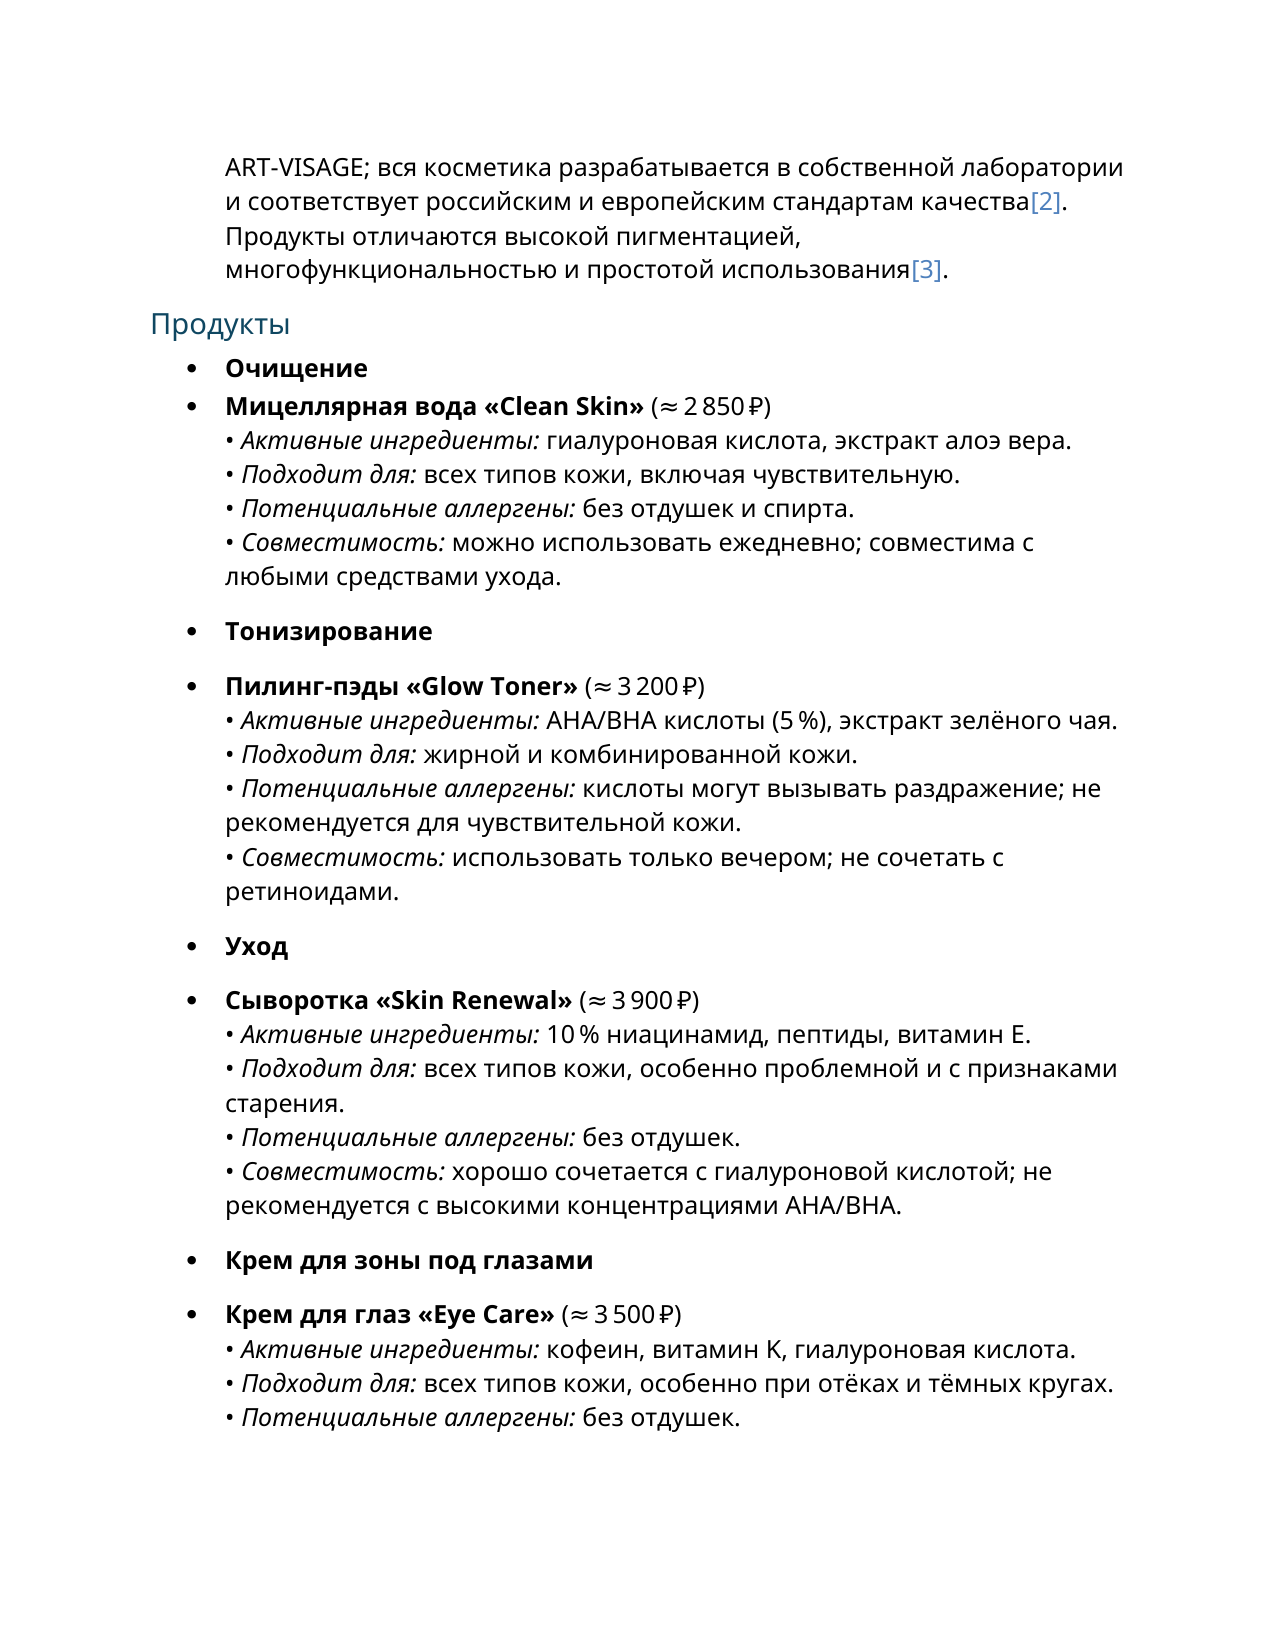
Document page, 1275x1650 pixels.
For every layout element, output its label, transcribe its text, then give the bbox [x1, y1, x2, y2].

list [187, 150, 1125, 286]
subtitle Продукты [150, 303, 1125, 343]
list Сыворотка «Skin Renewal» (≈ 3 900 ₽) • Активные ингредиенты: 10 % ниацинамид, пептиды, витамин E. • Подходит для: всех типов кожи, особенно проблемной и с признаками старения. • Потенциальные аллергены: без отдушек. • Совместимость: хорошо сочетается с гиалуроновой кислотой; не рекомендуется с высокими концентрациями AHA/BHA. [187, 983, 1125, 1221]
list Уход [187, 928, 1125, 962]
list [187, 1297, 1125, 1433]
list Мицеллярная вода «Clean Skin» (≈ 2 850 ₽) • Активные ингредиенты: гиалуроновая кислота, экстракт алоэ вера. • Подходит для: всех типов кожи, включая чувствительную. • Потенциальные аллергены: без отдушек и спирта. • Совместимость: можно использовать ежедневно; совместима с любыми средствами ухода. [187, 389, 1125, 593]
list Крем для зоны под глазами [187, 1242, 1125, 1276]
list Тонизирование [187, 614, 1125, 648]
list Пилинг‑пэды «Glow Toner» (≈ 3 200 ₽) • Активные ингредиенты: AHA/BHA кислоты (5 %), экстракт зелёного чая. • Подходит для: жирной и комбинированной кожи. • Потенциальные аллергены: кислоты могут вызывать раздражение; не рекомендуется для чувствительной кожи. • Совместимость: использовать только вечером; не сочетать с ретиноидами. [187, 669, 1125, 907]
list Очищение [187, 351, 1125, 385]
